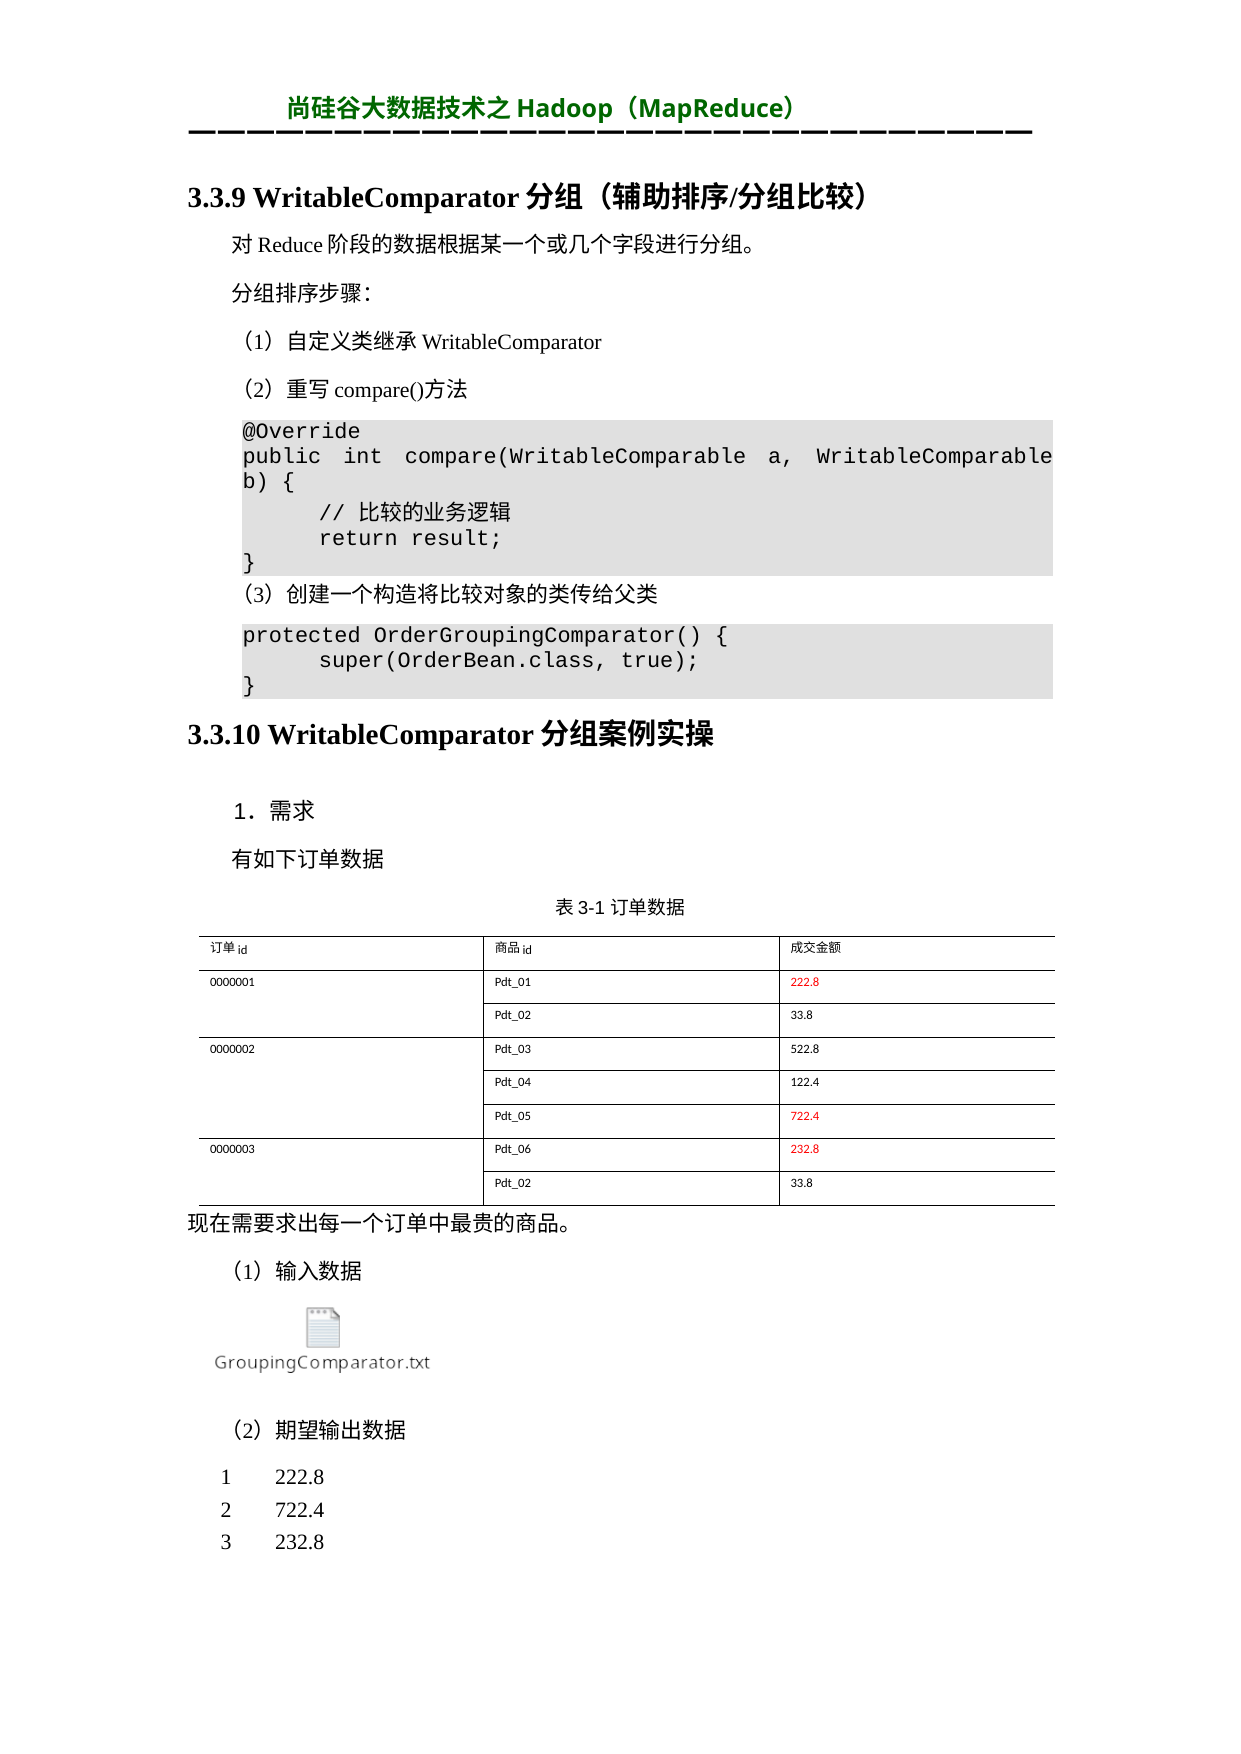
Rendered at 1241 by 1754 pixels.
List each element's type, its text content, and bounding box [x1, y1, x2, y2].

text 对Reduce阶段的数据根据某一个或几个字段进行分组。 [187, 227, 1053, 259]
text 1 222.8 [187, 1461, 1053, 1493]
table_cell Pdt_05 [484, 1105, 779, 1137]
text 现在需要求出每一个订单中最贵的商品。 [187, 1206, 1053, 1238]
text （2）重写compare()方法 [187, 372, 1053, 404]
text } [242, 674, 1053, 699]
text 1．需求 [187, 777, 1053, 842]
table_header 订单id [199, 937, 483, 970]
text public int compare(WritableComparable a, WritableComparable b) { [242, 445, 1053, 495]
text （1）输入数据 [187, 1254, 1053, 1286]
table_cell Pdt_06 [484, 1139, 779, 1171]
subtitle 3.3.10 WritableComparator分组案例实操 [187, 699, 1053, 764]
table_cell 0000003 [199, 1139, 483, 1204]
table_cell Pdt_02 [484, 1172, 779, 1204]
text protected OrderGroupingComparator() { [242, 624, 1053, 649]
text super(OrderBean.class, true); [242, 649, 1053, 674]
table_cell 0000001 [199, 971, 483, 1037]
table_cell 33.8 [780, 1172, 1055, 1204]
table_cell Pdt_02 [484, 1004, 779, 1037]
text 表3-1 订单数据 [187, 890, 1053, 923]
table_cell Pdt_01 [484, 971, 779, 1003]
table_cell 0000002 [199, 1038, 483, 1137]
table_cell Pdt_04 [484, 1071, 779, 1104]
text （3）创建一个构造将比较对象的类传给父类 [187, 576, 1053, 609]
text // 比较的业务逻辑 [242, 495, 1053, 527]
text @Override [242, 420, 1053, 445]
table_cell 232.8 [780, 1139, 1055, 1171]
table_cell 33.8 [780, 1004, 1055, 1037]
table_cell 122.4 [780, 1071, 1055, 1104]
text 3 232.8 [187, 1526, 1053, 1558]
text （2）期望输出数据 [187, 1412, 1053, 1445]
table_cell 722.4 [780, 1105, 1055, 1137]
text } [242, 551, 1053, 576]
text （1）自定义类继承WritableComparator [187, 324, 1053, 356]
table_cell 222.8 [780, 971, 1055, 1003]
table_header 成交金额 [780, 937, 1055, 970]
table_cell Pdt_03 [484, 1038, 779, 1070]
text return result; [242, 527, 1053, 551]
subtitle 3.3.9 WritableComparator分组（辅助排序/分组比较） [187, 162, 1053, 227]
text 2 722.4 [187, 1493, 1053, 1526]
table_cell 522.8 [780, 1038, 1055, 1070]
text 有如下订单数据 [187, 842, 1053, 874]
table_header 商品id [484, 937, 779, 970]
text 分组排序步骤： [187, 275, 1053, 308]
